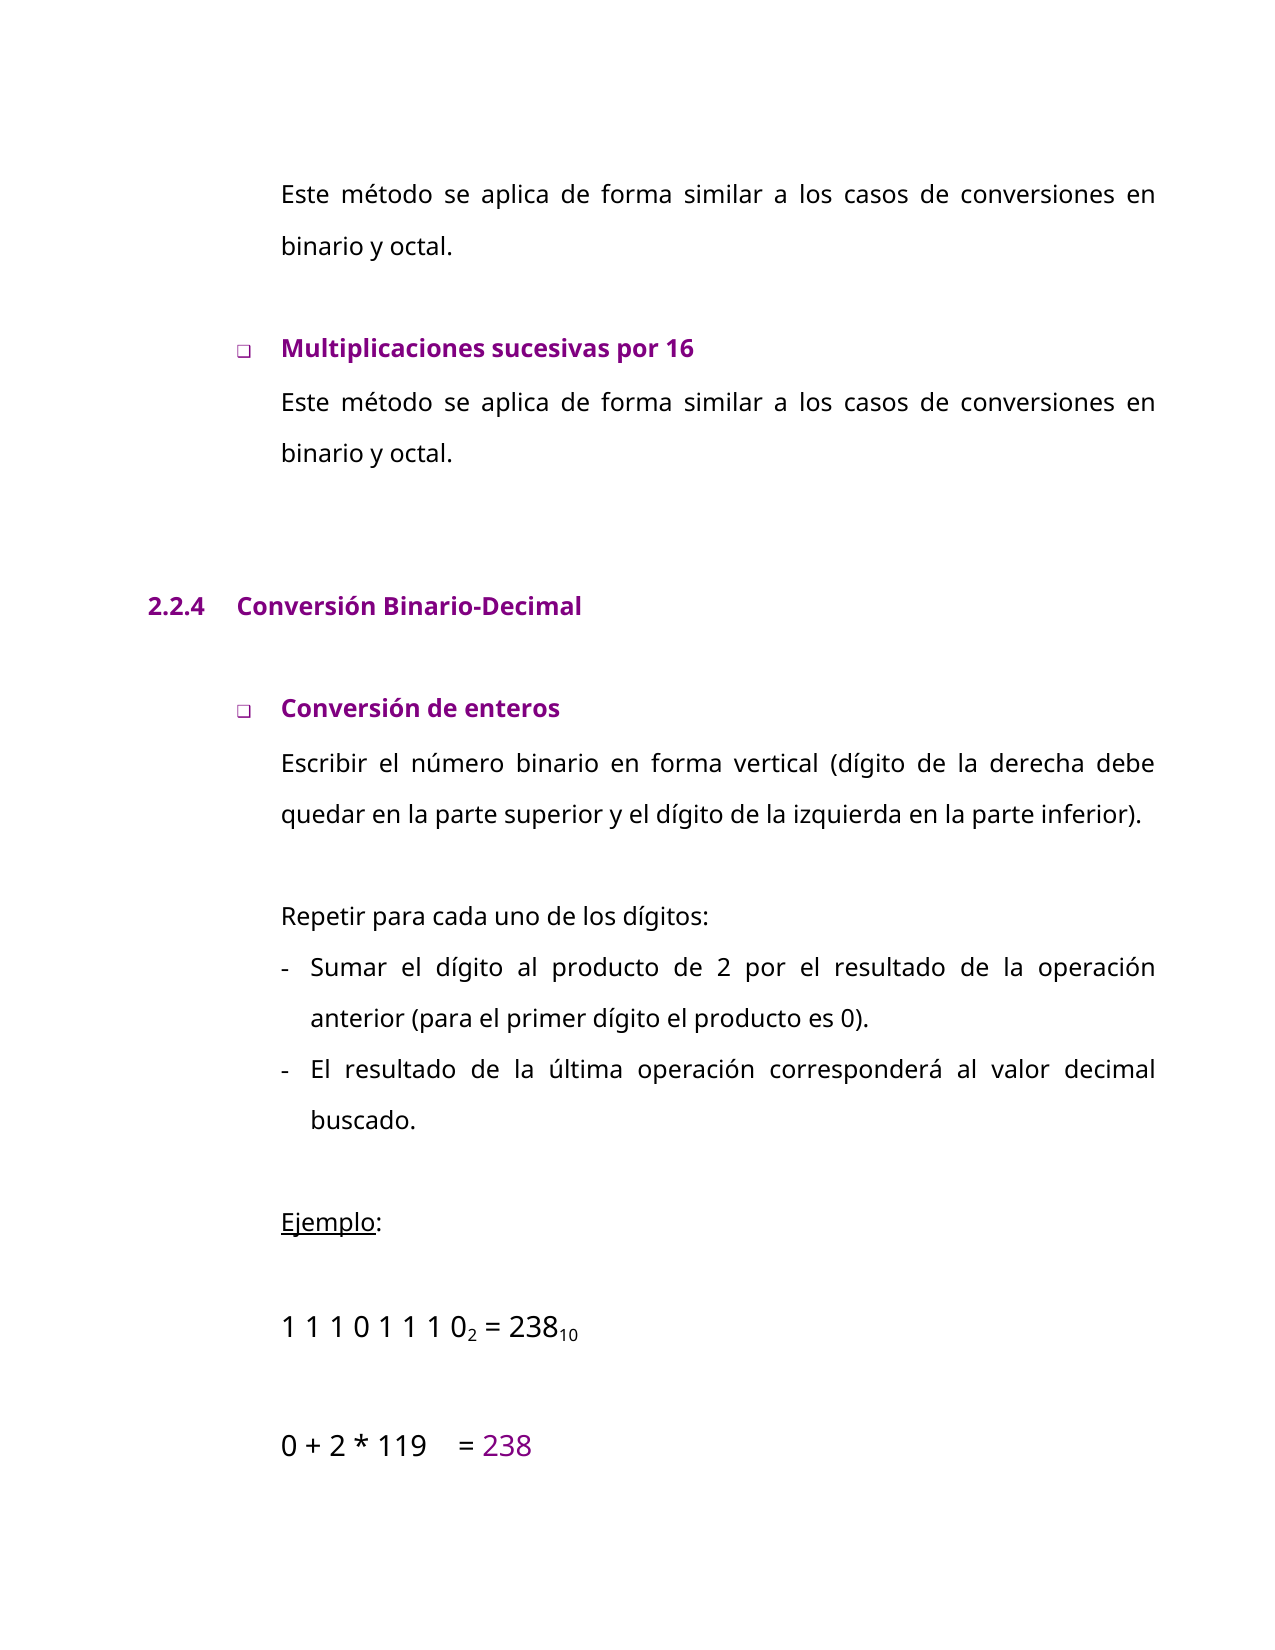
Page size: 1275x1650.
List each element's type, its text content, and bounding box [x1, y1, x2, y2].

text Ejemplo: [281, 1205, 1157, 1239]
list Conversión de enteros [236, 691, 1157, 727]
text Este método se aplica de forma similar a los casos de conversiones en binario y octal. [281, 177, 1157, 262]
list El resultado de la última operación corresponderá al valor decimal buscado. [281, 1052, 1157, 1137]
list Sumar el dígito al producto de 2 por el resultado de la operación anterior (para el primer dígito el producto es 0). [281, 949, 1157, 1034]
text 0 + 2 * 119 = 238 [281, 1426, 1157, 1465]
text Este método se aplica de forma similar a los casos de conversiones en binario y octal. [281, 385, 1157, 470]
list Multiplicaciones sucesivas por 16 [236, 330, 1157, 367]
text 1 1 1 0 1 1 1 02 = 23810 [281, 1307, 1157, 1346]
text Escribir el número binario en forma vertical (dígito de la derecha debe quedar en la parte superior y el dígito de la izquierda en la parte inferior). [281, 745, 1157, 830]
text 2.2.4 Conversión Binario-Decimal [148, 589, 1157, 623]
text Repetir para cada uno de los dígitos: [281, 898, 1157, 932]
